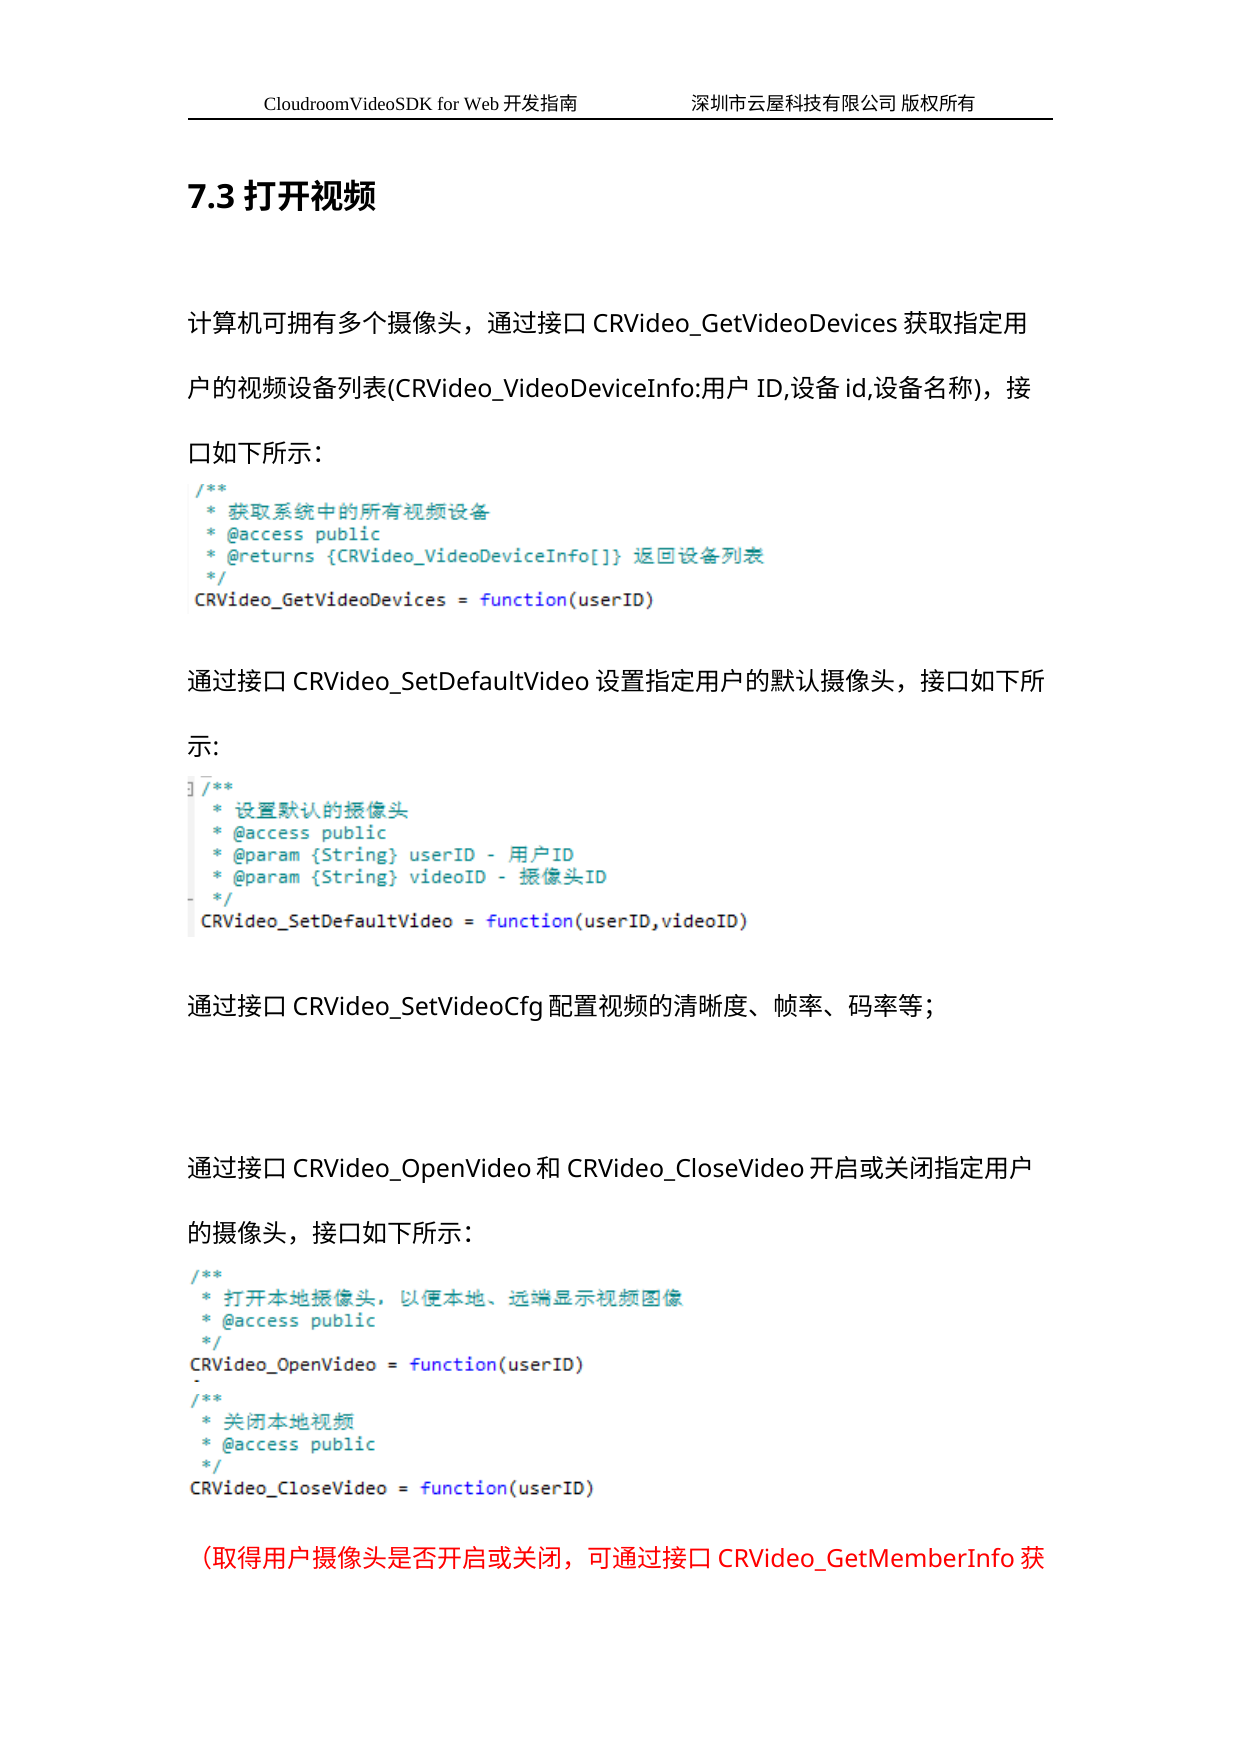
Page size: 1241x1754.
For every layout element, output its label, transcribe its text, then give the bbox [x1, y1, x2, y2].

subtitle 7.3 打开视频 [187, 162, 1053, 227]
text 计算机可拥有多个摄像头，通过接口CRVideo_GetVideoDevices获取指定用户的视频设备列表(CRVideo_VideoDeviceInfo:用户ID,设备id,设备名称)，接口如下所示： [187, 289, 1053, 484]
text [187, 1524, 1053, 1589]
picture [187, 1264, 703, 1382]
picture [187, 776, 785, 937]
text 通过接口CRVideo_SetDefaultVideo设置指定用户的默认摄像头，接口如下所示: [187, 647, 1053, 777]
picture [187, 1394, 647, 1504]
text 通过接口CRVideo_OpenVideo和CRVideo_CloseVideo开启或关闭指定用户的摄像头，接口如下所示： [187, 1134, 1053, 1264]
picture [187, 484, 807, 614]
text 通过接口CRVideo_SetVideoCfg配置视频的清晰度、帧率、码率等； [187, 972, 1053, 1037]
